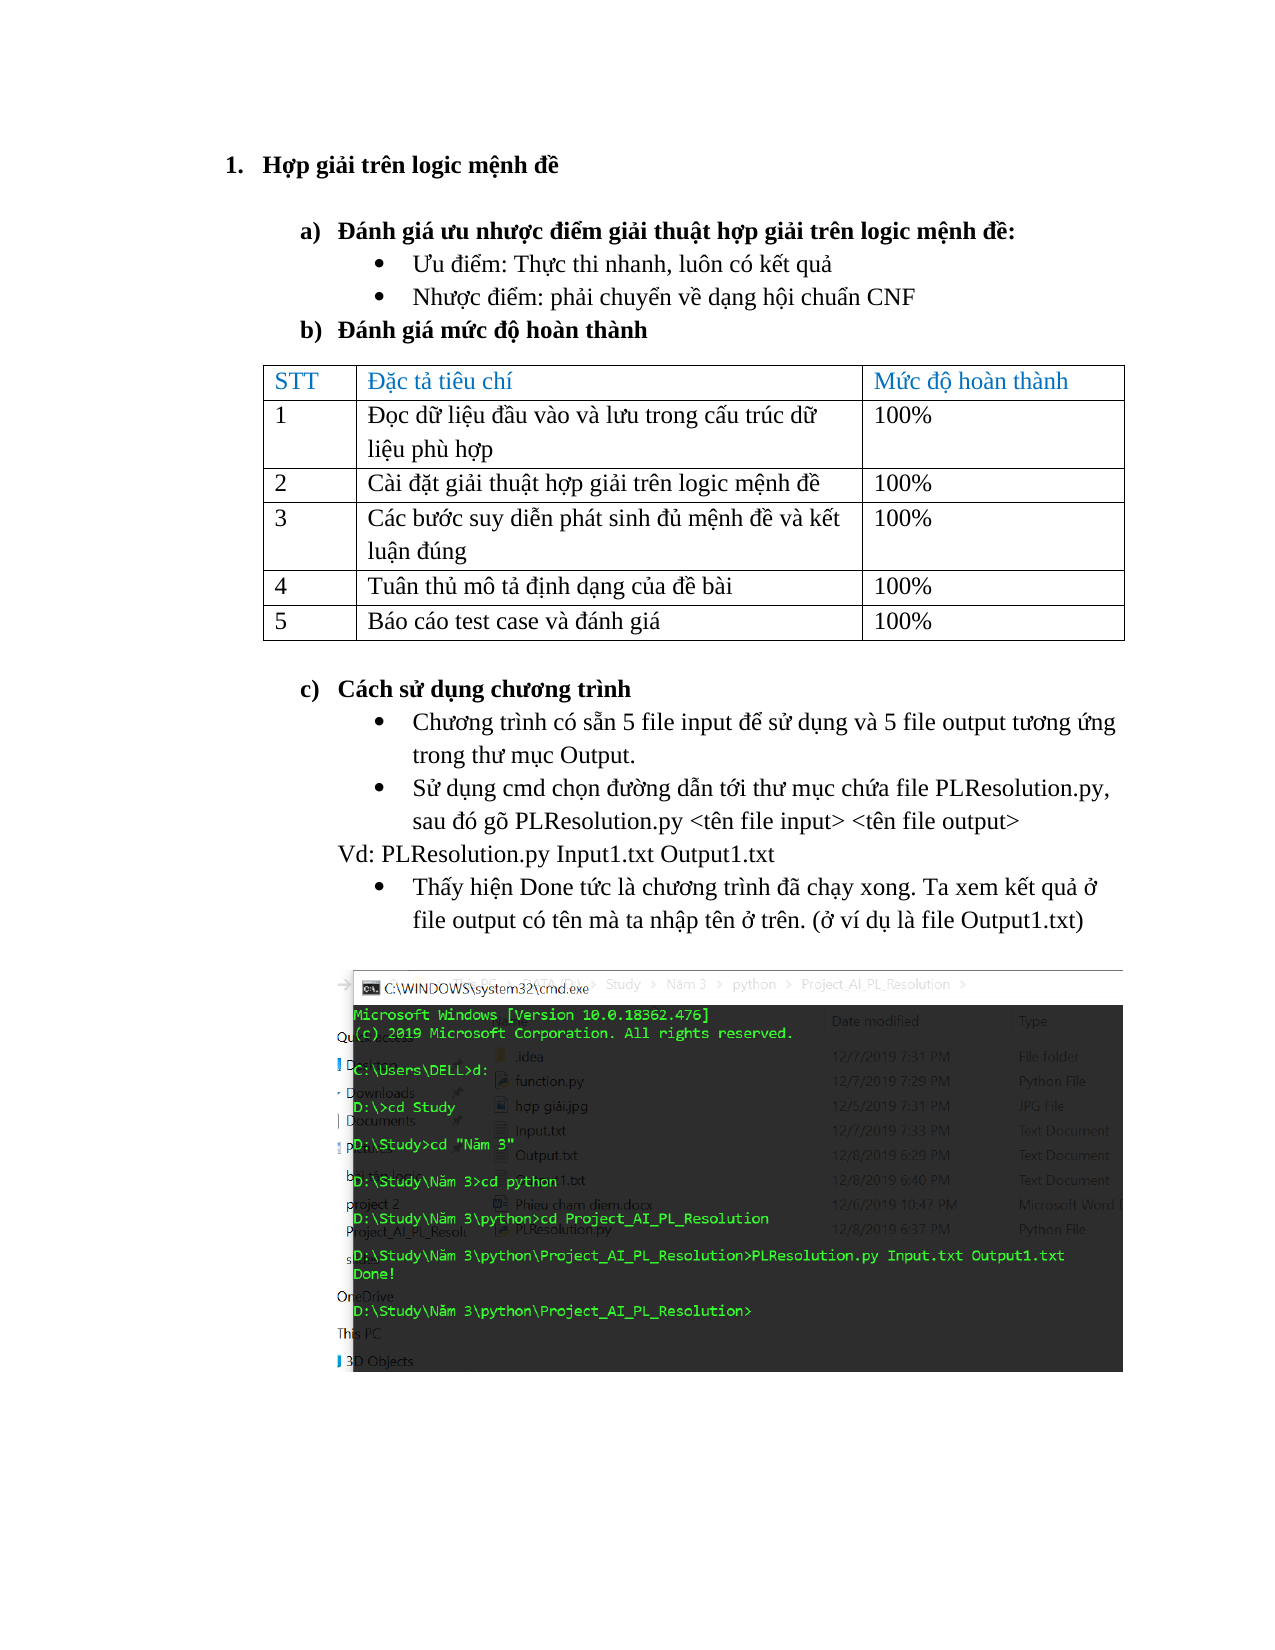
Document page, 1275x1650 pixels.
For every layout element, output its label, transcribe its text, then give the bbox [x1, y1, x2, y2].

table_header Đặc tả tiêu chí [357, 366, 862, 399]
table_cell Cài đặt giải thuật hợp giải trên logic mệnh đề [357, 469, 862, 502]
table_cell 1 [264, 401, 356, 467]
list Đánh giá ưu nhược điểm giải thuật hợp giải trên logic mệnh đề: [300, 216, 1125, 245]
table_cell 3 [264, 503, 356, 570]
list Đánh giá mức độ hoàn thành [300, 315, 1125, 344]
table_cell 5 [264, 606, 356, 639]
list Vd: PLResolution.py Input1.txt Output1.txt [337, 839, 1125, 867]
list Hợp giải trên logic mệnh đề [225, 150, 1125, 179]
table_header Mức độ hoàn thành [863, 366, 1124, 399]
table_cell 100% [863, 571, 1124, 605]
table_cell Các bước suy diễn phát sinh đủ mệnh đề và kết luận đúng [357, 503, 862, 570]
table_cell 4 [264, 571, 356, 605]
picture [337, 970, 1123, 1372]
table_cell 100% [863, 606, 1124, 639]
table_cell 100% [863, 401, 1124, 467]
table_cell 2 [264, 469, 356, 502]
table_cell Tuân thủ mô tả định dạng của đề bài [357, 571, 862, 605]
list Sử dụng cmd chọn đường dẫn tới thư mục chứa file PLResolution.py, sau đó gõ PLResolution.py <tên file input> <tên file output> [375, 773, 1125, 834]
table_cell Báo cáo test case và đánh giá [357, 606, 862, 639]
list Chương trình có sẵn 5 file input để sử dụng và 5 file output tương ứng trong thư mục Output. [375, 707, 1125, 768]
table_cell 100% [863, 469, 1124, 502]
table_cell 100% [863, 503, 1124, 570]
list Cách sử dụng chương trình [300, 674, 1125, 702]
list Nhược điểm: phải chuyển về dạng hội chuẩn CNF [375, 282, 1125, 311]
list Ưu điểm: Thực thi nhanh, luôn có kết quả [375, 249, 1125, 278]
list Thấy hiện Done tức là chương trình đã chạy xong. Ta xem kết quả ở file output có tên mà ta nhập tên ở trên. (ở ví dụ là file Output1.txt) [375, 872, 1125, 933]
table_header STT [264, 366, 356, 399]
table_cell Đọc dữ liệu đầu vào và lưu trong cấu trúc dữ liệu phù hợp [357, 401, 862, 467]
